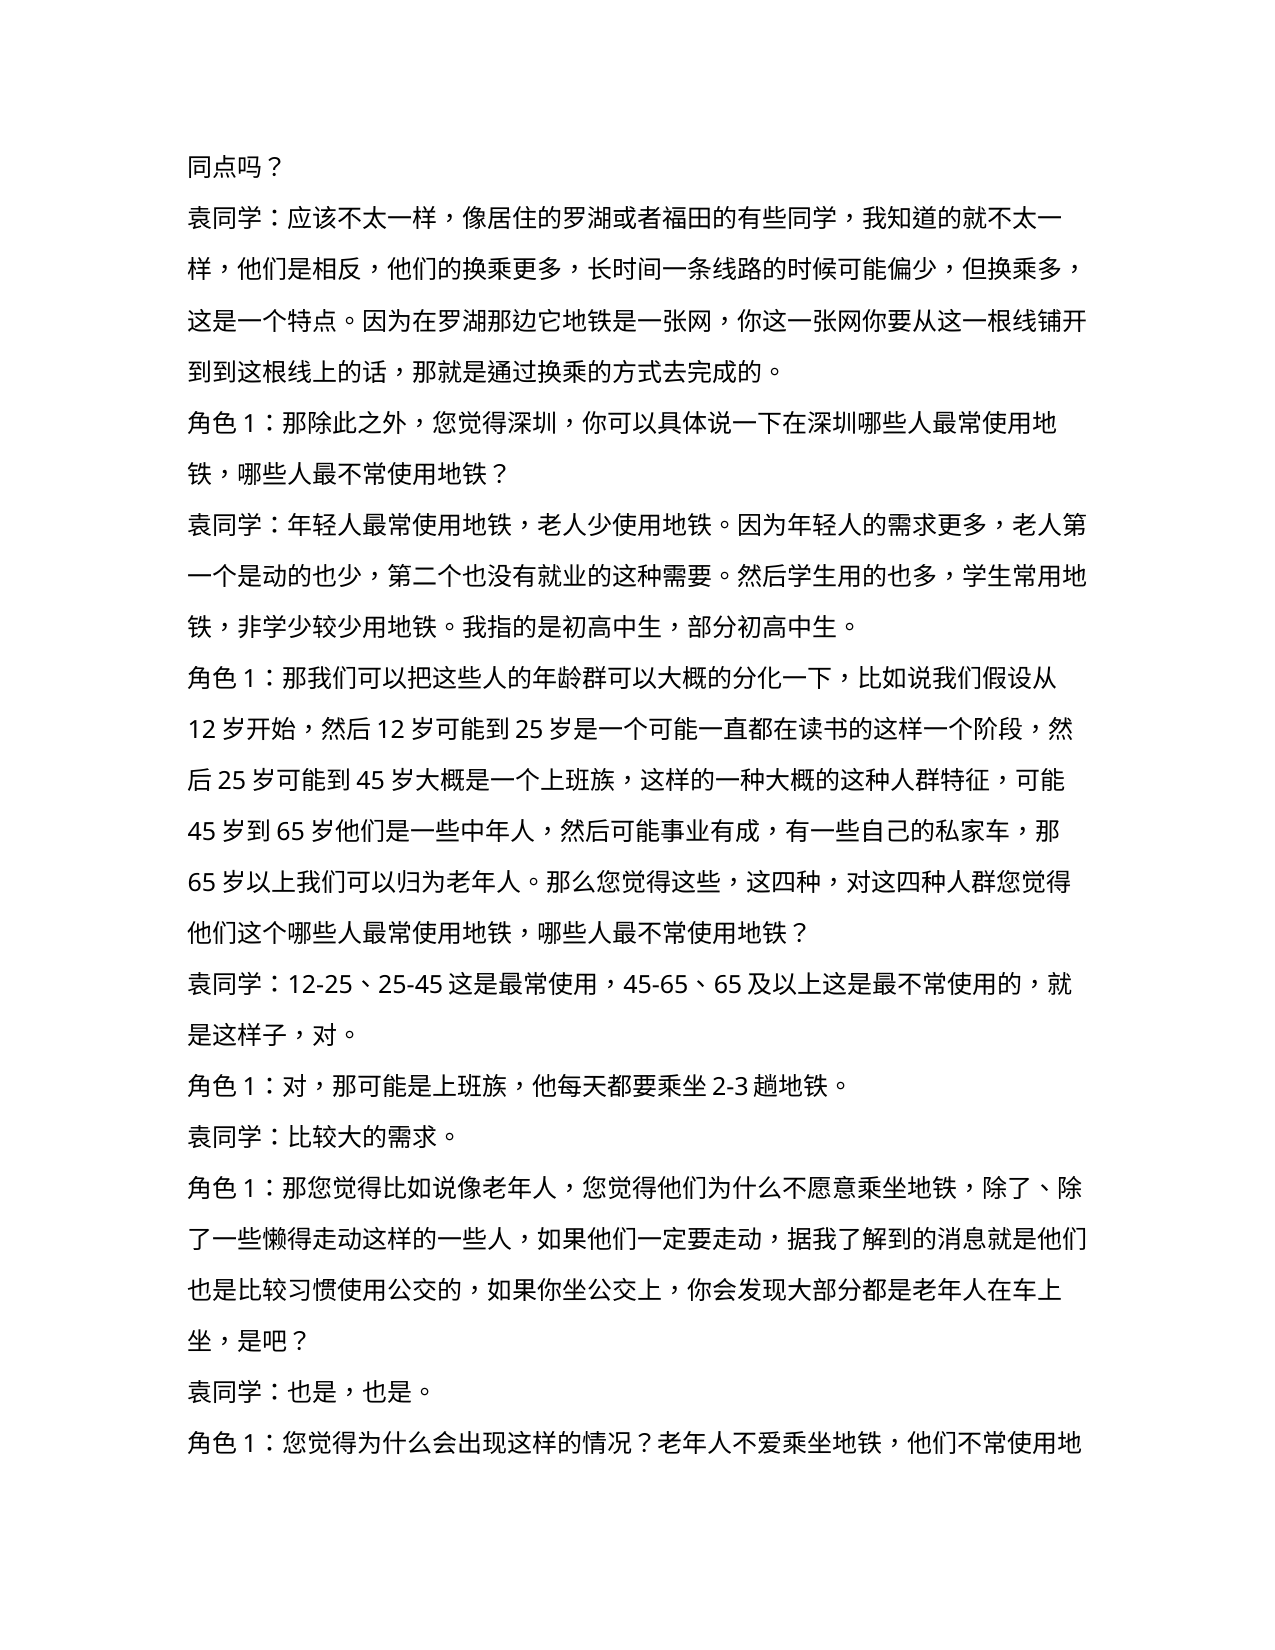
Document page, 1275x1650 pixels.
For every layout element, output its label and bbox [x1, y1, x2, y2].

text [187, 150, 1087, 1460]
